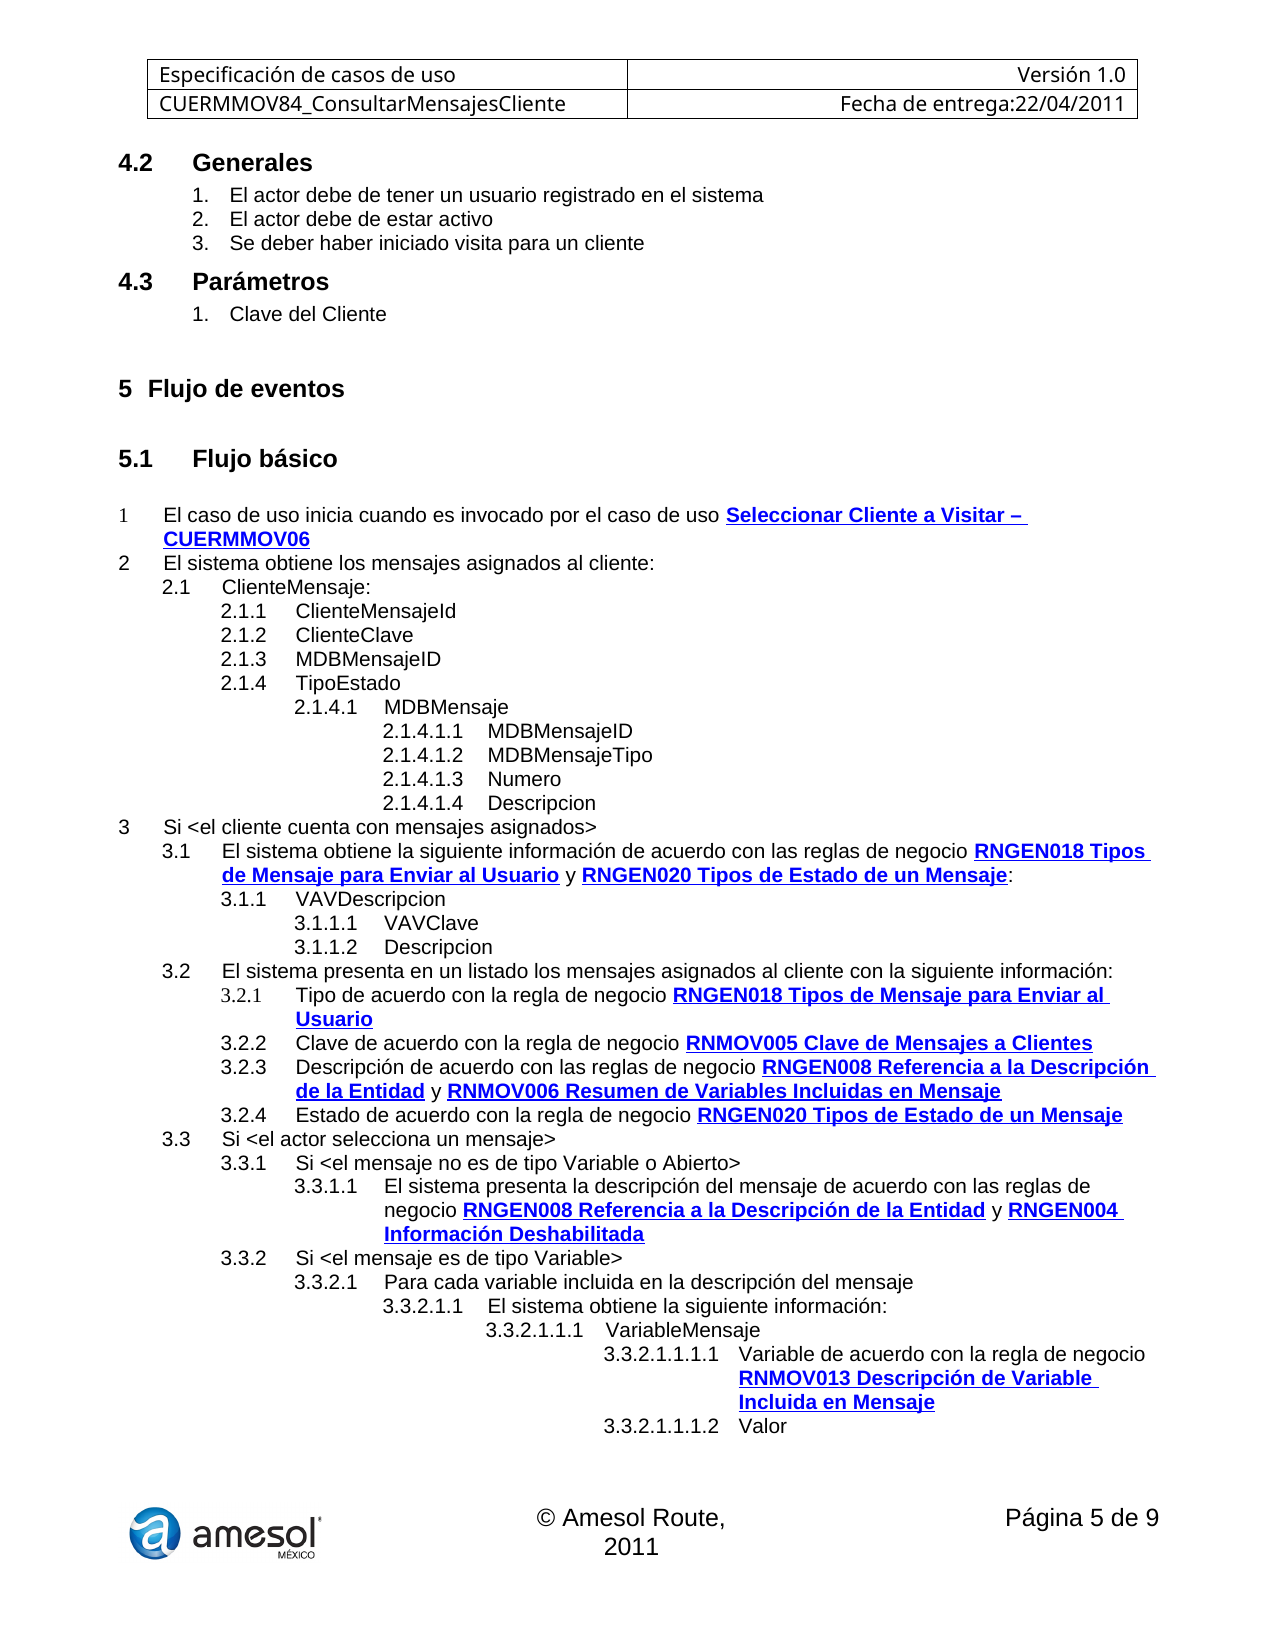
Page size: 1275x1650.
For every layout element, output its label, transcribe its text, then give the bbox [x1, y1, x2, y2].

list El actor debe de estar activo [192, 207, 1157, 231]
list Descripcion [382, 791, 1157, 815]
picture [118, 1502, 322, 1563]
list ClienteClave [220, 623, 1157, 647]
list MDBMensaje [294, 695, 1157, 719]
list VAVDescripcion [220, 887, 1157, 911]
list ClienteMensaje: [162, 575, 1157, 599]
list Si <el mensaje no es de tipo Variable o Abierto> [220, 1150, 1157, 1174]
list ClienteMensajeId [220, 599, 1157, 623]
list El sistema obtiene la siguiente información: [382, 1294, 1157, 1318]
list Si <el mensaje es de tipo Variable> [220, 1246, 1157, 1270]
list Si <el actor selecciona un mensaje> [162, 1126, 1157, 1150]
list Numero [382, 767, 1157, 791]
list Descripcion [294, 934, 1157, 958]
subtitle 5.1 Flujo básico [118, 444, 1157, 473]
subtitle 4.3 Parámetros [118, 267, 1157, 296]
list Si <el cliente cuenta con mensajes asignados> [118, 815, 1157, 839]
list VAVClave [294, 911, 1157, 934]
list Para cada variable incluida en la descripción del mensaje [294, 1270, 1157, 1294]
list Estado de acuerdo con la regla de negocio RNGEN020 Tipos de Estado de un Mensaje [220, 1102, 1157, 1126]
list MDBMensajeID [220, 647, 1157, 671]
list Clave de acuerdo con la regla de negocio RNMOV005 Clave de Mensajes a Clientes [220, 1031, 1157, 1054]
subtitle 5 Flujo de eventos [118, 374, 1157, 403]
list El sistema presenta la descripción del mensaje de acuerdo con las reglas de negocio RNGEN008 Referencia a la Descripción de la Entidad y RNGEN004 Información Deshabilitada [294, 1174, 1157, 1246]
list El sistema presenta en un listado los mensajes asignados al cliente con la siguiente información: [162, 958, 1157, 982]
list Variable de acuerdo con la regla de negocio RNMOV013 Descripción de Variable Incluida en Mensaje [603, 1342, 1157, 1414]
list El sistema obtiene la siguiente información de acuerdo con las reglas de negocio RNGEN018 Tipos de Mensaje para Enviar al Usuario y RNGEN020 Tipos de Estado de un Mensaje: [162, 839, 1157, 887]
list El caso de uso inicia cuando es invocado por el caso de uso Seleccionar Cliente a Visitar – CUERMMOV06 [118, 503, 1157, 551]
list El sistema obtiene los mensajes asignados al cliente: [118, 551, 1157, 575]
list El actor debe de tener un usuario registrado en el sistema [192, 183, 1157, 207]
list Tipo de acuerdo con la regla de negocio RNGEN018 Tipos de Mensaje para Enviar al Usuario [220, 982, 1157, 1031]
list Se deber haber iniciado visita para un cliente [192, 231, 1157, 255]
list Valor [603, 1414, 1157, 1438]
list Descripción de acuerdo con las reglas de negocio RNGEN008 Referencia a la Descripción de la Entidad y RNMOV006 Resumen de Variables Incluidas en Mensaje [220, 1054, 1157, 1102]
subtitle 4.2 Generales [118, 148, 1157, 177]
list MDBMensajeID [382, 719, 1157, 743]
list MDBMensajeTipo [382, 743, 1157, 767]
list TipoEstado [220, 671, 1157, 695]
list VariableMensaje [485, 1318, 1157, 1342]
list Clave del Cliente [192, 302, 1157, 326]
